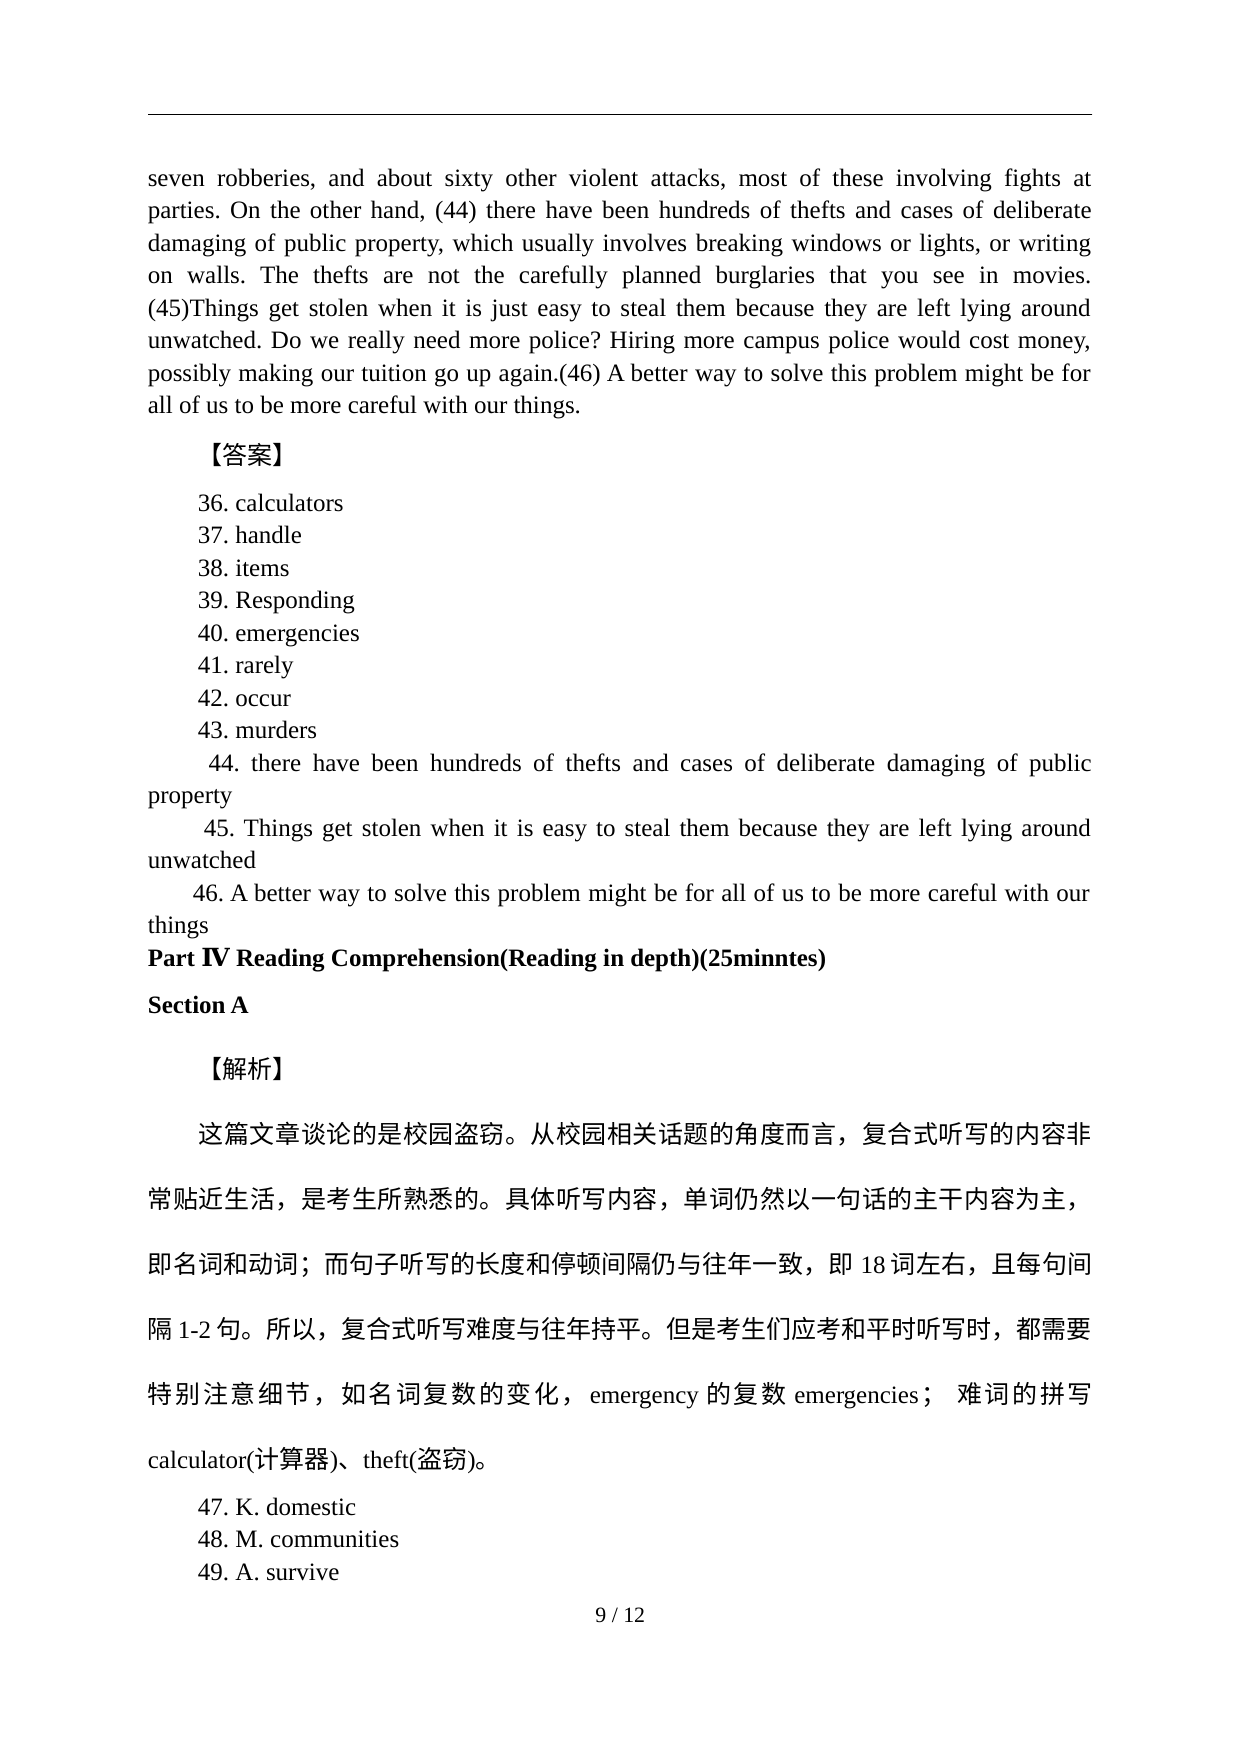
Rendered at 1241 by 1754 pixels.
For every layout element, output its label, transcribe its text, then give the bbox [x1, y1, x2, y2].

text 这篇文章谈论的是校园盗窃。从校园相关话题的角度而言，复合式听写的内容非常贴近生活，是考生所熟悉的。具体听写内容，单词仍然以一句话的主干内容为主，即名词和动词；而句子听写的长度和停顿间隔仍与往年一致，即18词左右，且每句间隔1-2句。所以，复合式听写难度与往年持平。但是考生们应考和平时听写时，都需要特别注意细节，如名词复数的变化，emergency的复数emergencies； 难词的拼写calculator(计算器)、theft(盗窃)。 [148, 1100, 1092, 1490]
text 43. murders [148, 714, 1092, 746]
text 【答案】 [148, 421, 1092, 486]
text Section A [148, 988, 1092, 1021]
text 48. M. communities [148, 1522, 1092, 1555]
text 46. A better way to solve this problem might be for all of us to be more careful with our things [148, 876, 1092, 941]
text 40. emergencies [148, 616, 1092, 649]
text 47. K. domestic [148, 1490, 1092, 1522]
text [148, 161, 1092, 421]
text 37. handle [148, 519, 1092, 551]
text 49. A. survive [148, 1555, 1092, 1587]
text 44. there have been hundreds of thefts and cases of deliberate damaging of public property [148, 746, 1092, 811]
text 45. Things get stolen when it is easy to steal them because they are left lying around unwatched [148, 811, 1092, 876]
text 【解析】 [148, 1035, 1092, 1100]
text 39. Responding [148, 584, 1092, 616]
text 41. rarely [148, 649, 1092, 681]
text Part Ⅳ Reading Comprehension(Reading in depth)(25minntes) [148, 941, 1092, 974]
text 36. calculators [148, 486, 1092, 519]
text 42. occur [148, 681, 1092, 714]
text 38. items [148, 551, 1092, 584]
